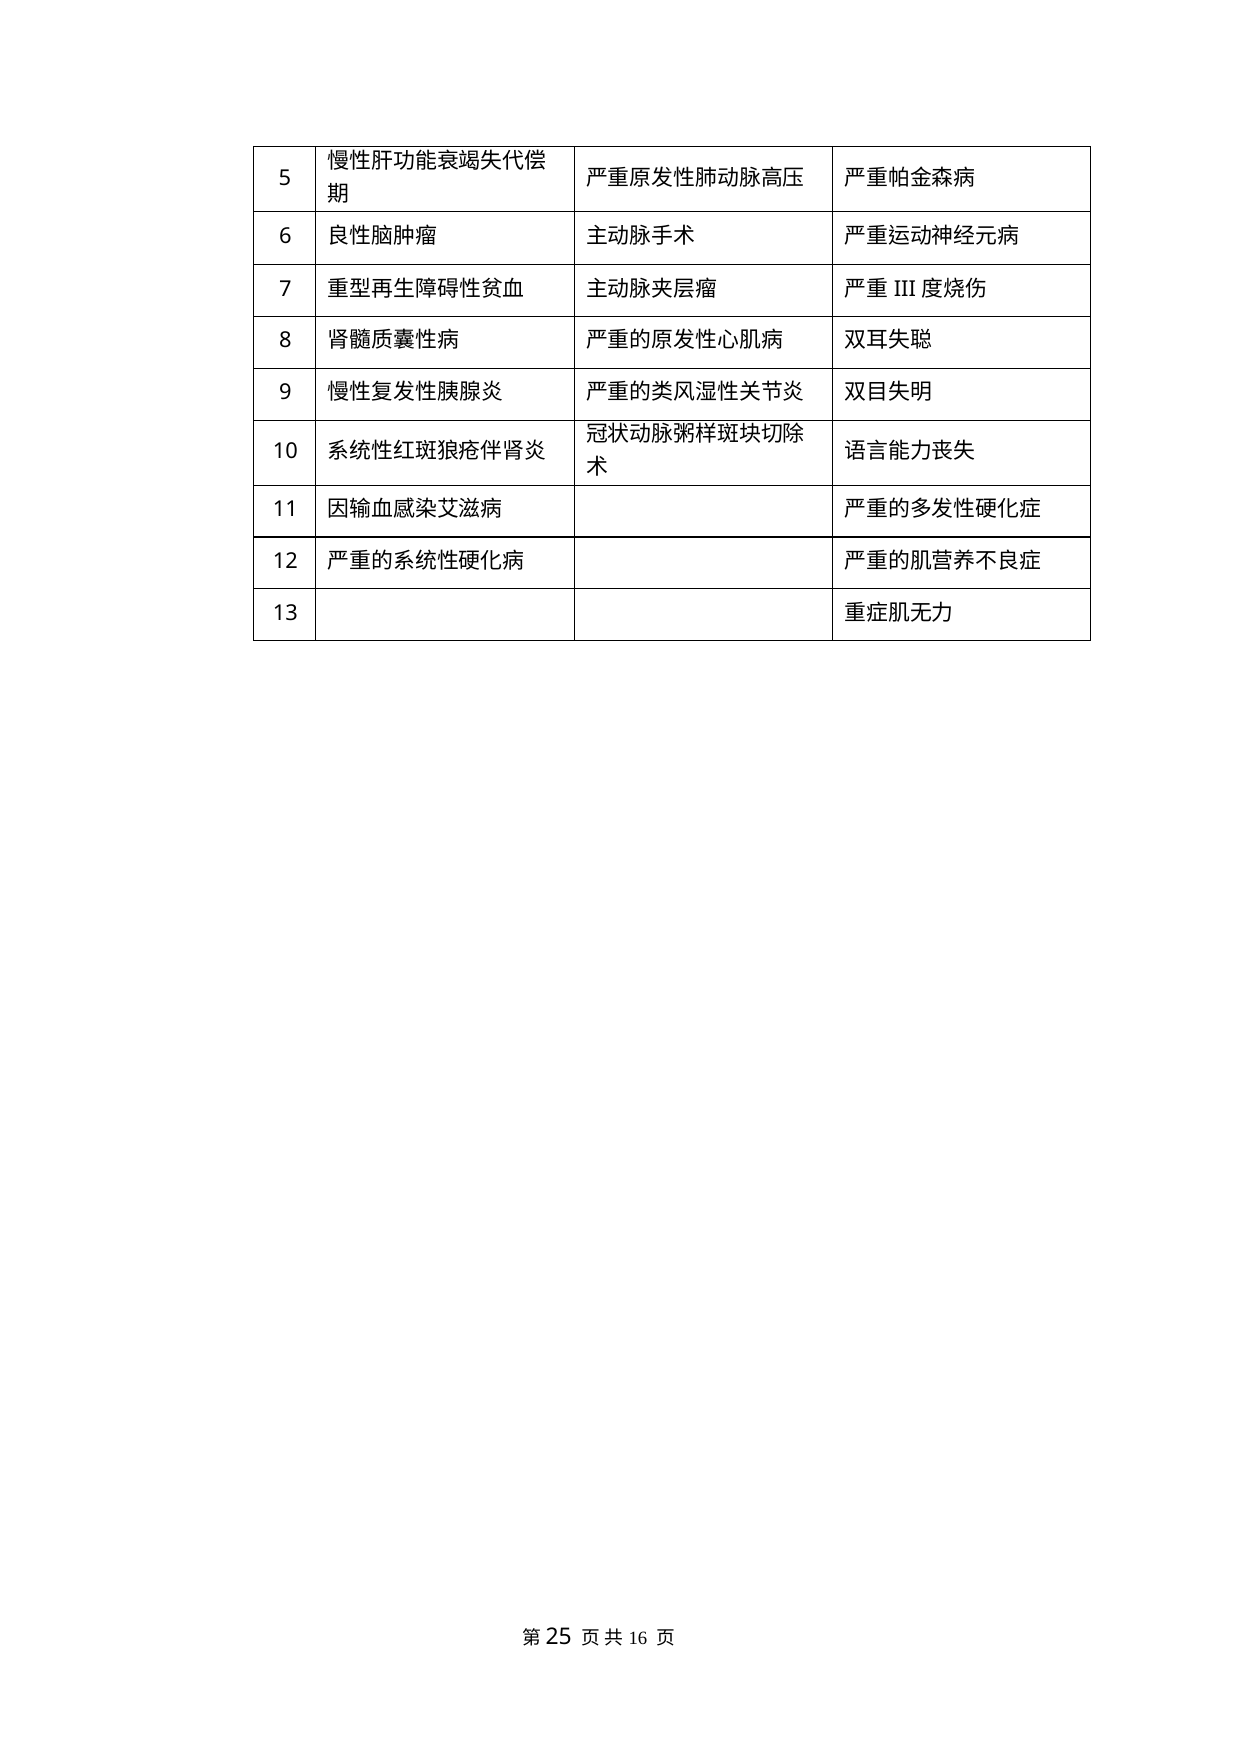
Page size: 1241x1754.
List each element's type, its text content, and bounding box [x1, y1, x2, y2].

table_header 良性脑肿瘤 [316, 212, 574, 264]
table_cell 重型再生障碍性贫血 [316, 265, 574, 316]
table_cell 7 [254, 265, 315, 316]
table_header 6 [254, 212, 315, 264]
table_cell 重症肌无力 [833, 589, 1090, 640]
table_cell 严重原发性肺动脉高压 [575, 147, 832, 211]
table_cell 严重的类风湿性关节炎 [575, 369, 832, 419]
table_cell 主动脉夹层瘤 [575, 265, 832, 316]
table_cell 慢性肝功能衰竭失代偿 期 [316, 147, 574, 211]
table_cell 8 [254, 317, 315, 368]
table_cell 9 [254, 369, 315, 419]
table_cell 语言能力丧失 [833, 421, 1090, 484]
table_cell 5 [254, 147, 315, 211]
table_cell 12 [254, 538, 315, 588]
table_cell 13 [254, 589, 315, 640]
table_cell [316, 589, 574, 640]
table_cell 冠状动脉粥样斑块切除 术 [575, 421, 832, 484]
table_cell 严重的肌营养不良症 [833, 538, 1090, 588]
table_cell 肾髓质囊性病 [316, 317, 574, 368]
table_cell 严重帕金森病 [833, 147, 1090, 211]
table_cell 11 [254, 486, 315, 536]
table_header 主动脉手术 [575, 212, 832, 264]
table_cell 严重的原发性心肌病 [575, 317, 832, 368]
table_cell 严重 III 度烧伤 [833, 265, 1090, 316]
table_cell [575, 538, 832, 588]
table_cell 10 [254, 421, 315, 484]
table_cell 系统性红斑狼疮伴肾炎 [316, 421, 574, 484]
table_cell [575, 589, 832, 640]
table_cell 双耳失聪 [833, 317, 1090, 368]
table_cell 慢性复发性胰腺炎 [316, 369, 574, 419]
table_cell [575, 486, 832, 536]
table_cell 严重的系统性硬化病 [316, 538, 574, 588]
table_cell 严重的多发性硬化症 [833, 486, 1090, 536]
table_header 严重运动神经元病 [833, 212, 1090, 264]
table_cell 因输血感染艾滋病 [316, 486, 574, 536]
table_cell 双目失明 [833, 369, 1090, 419]
